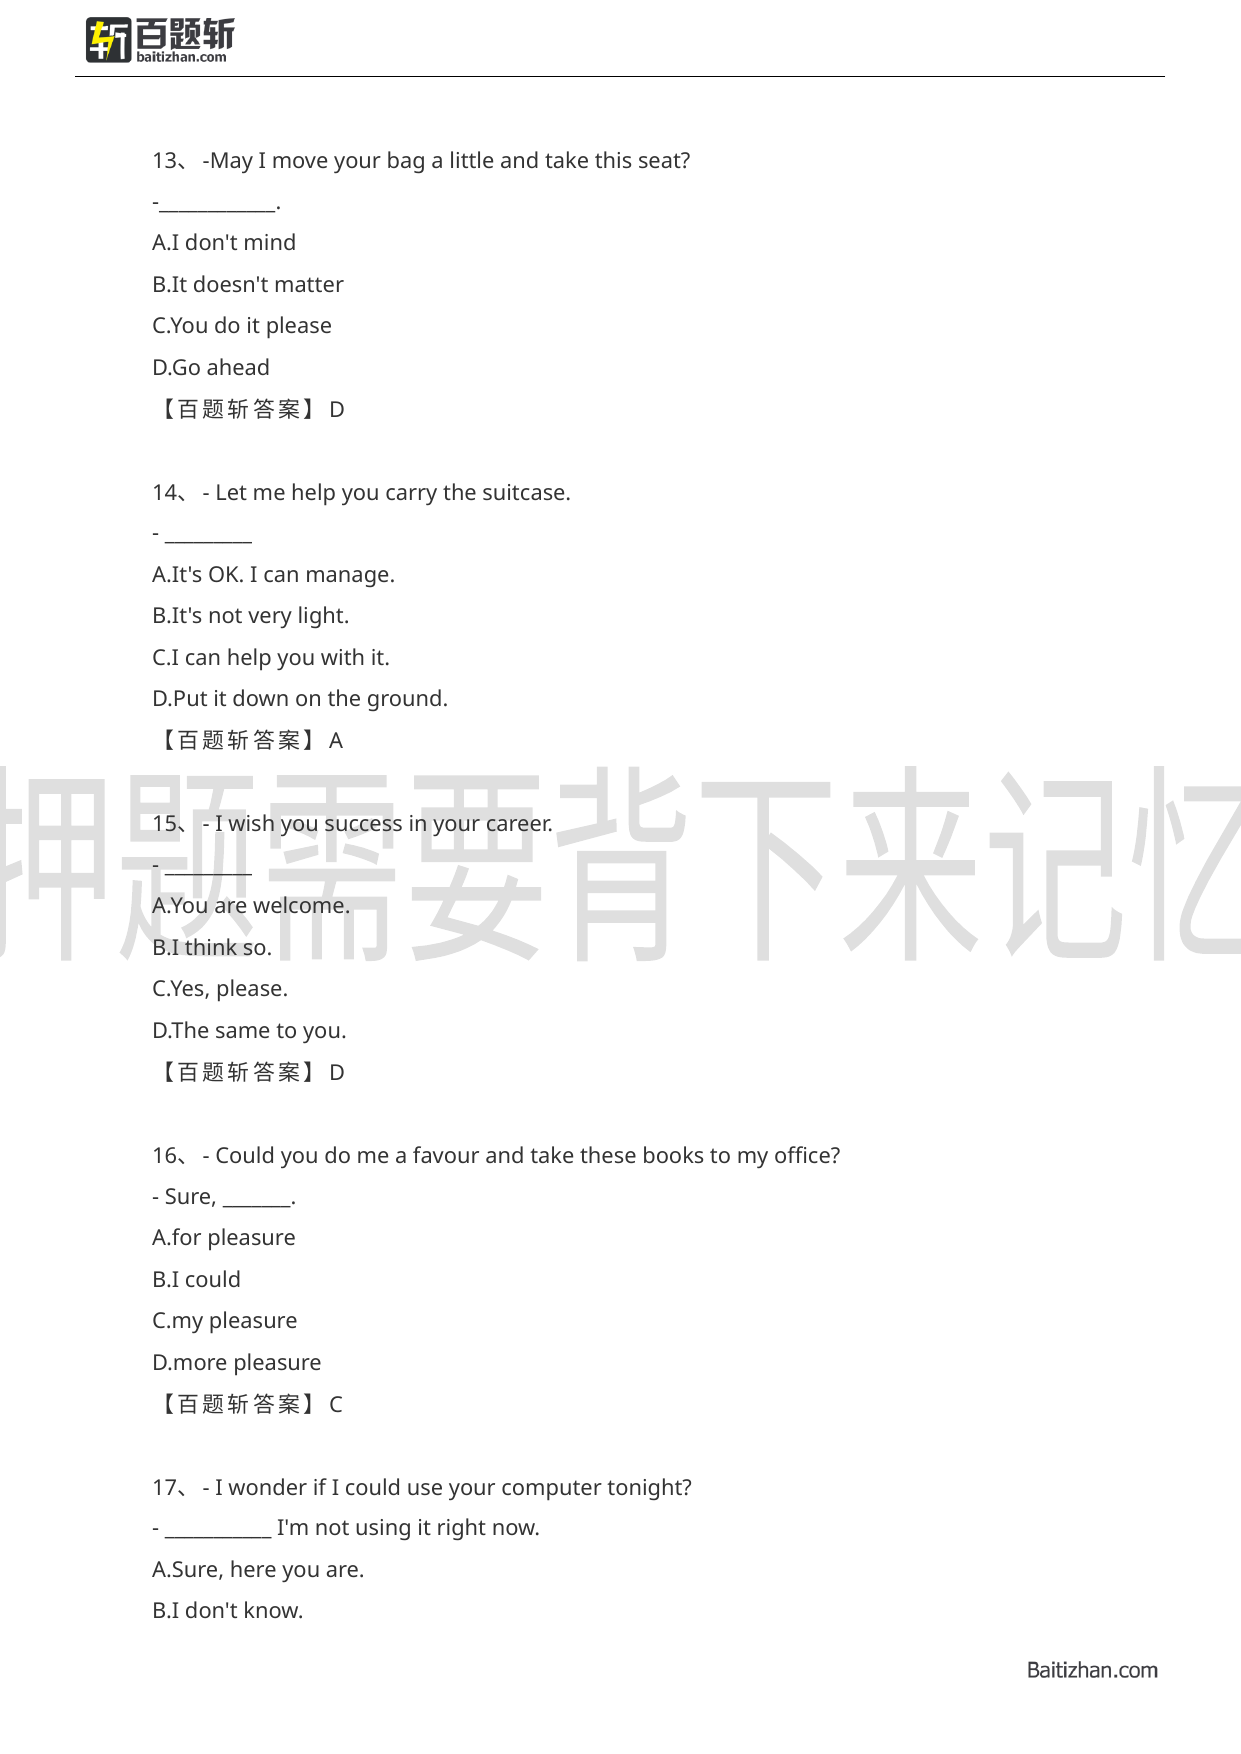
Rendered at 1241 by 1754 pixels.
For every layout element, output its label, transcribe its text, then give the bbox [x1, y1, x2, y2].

text 【百题斩答案】D [76, 1050, 1164, 1092]
text A.Sure, here you are. [76, 1548, 1164, 1589]
text 17、- I wonder if I could use your computer tonight? [76, 1465, 1164, 1506]
text A.I don't mind [76, 221, 1164, 263]
text A.You are welcome. [76, 884, 1164, 926]
text 15、- I wish you success in your career. [76, 802, 1164, 843]
text C.Yes, please. [76, 967, 1164, 1009]
text A.It's OK. I can manage. [76, 553, 1164, 594]
text B.It's not very light. [76, 594, 1164, 636]
text A.for pleasure [76, 1216, 1164, 1258]
text 【百题斩答案】A [76, 719, 1164, 760]
text - _________ [76, 843, 1164, 884]
text -____________. [76, 180, 1164, 221]
text C.my pleasure [76, 1299, 1164, 1341]
text B.I don't know. [76, 1589, 1164, 1631]
text 【百题斩答案】D [76, 387, 1164, 428]
text - ___________ I'm not using it right now. [76, 1506, 1164, 1548]
text D.The same to you. [76, 1009, 1164, 1050]
text - Sure, _______. [76, 1175, 1164, 1216]
text B.It doesn't matter [76, 263, 1164, 304]
picture [1013, 1637, 1166, 1698]
picture [75, 6, 246, 74]
text B.I could [76, 1258, 1164, 1299]
text 14、- Let me help you carry the suitcase. [76, 470, 1164, 511]
text - _________ [76, 511, 1164, 553]
text 13、-May I move your bag a little and take this seat? [76, 138, 1164, 180]
text C.I can help you with it. [76, 636, 1164, 677]
text C.You do it please [76, 304, 1164, 346]
text D.more pleasure [76, 1341, 1164, 1382]
text D.Put it down on the ground. [76, 677, 1164, 719]
text B.I think so. [76, 926, 1164, 967]
text 16、- Could you do me a favour and take these books to my office? [76, 1133, 1164, 1175]
text D.Go ahead [76, 346, 1164, 387]
text 【百题斩答案】C [76, 1382, 1164, 1423]
